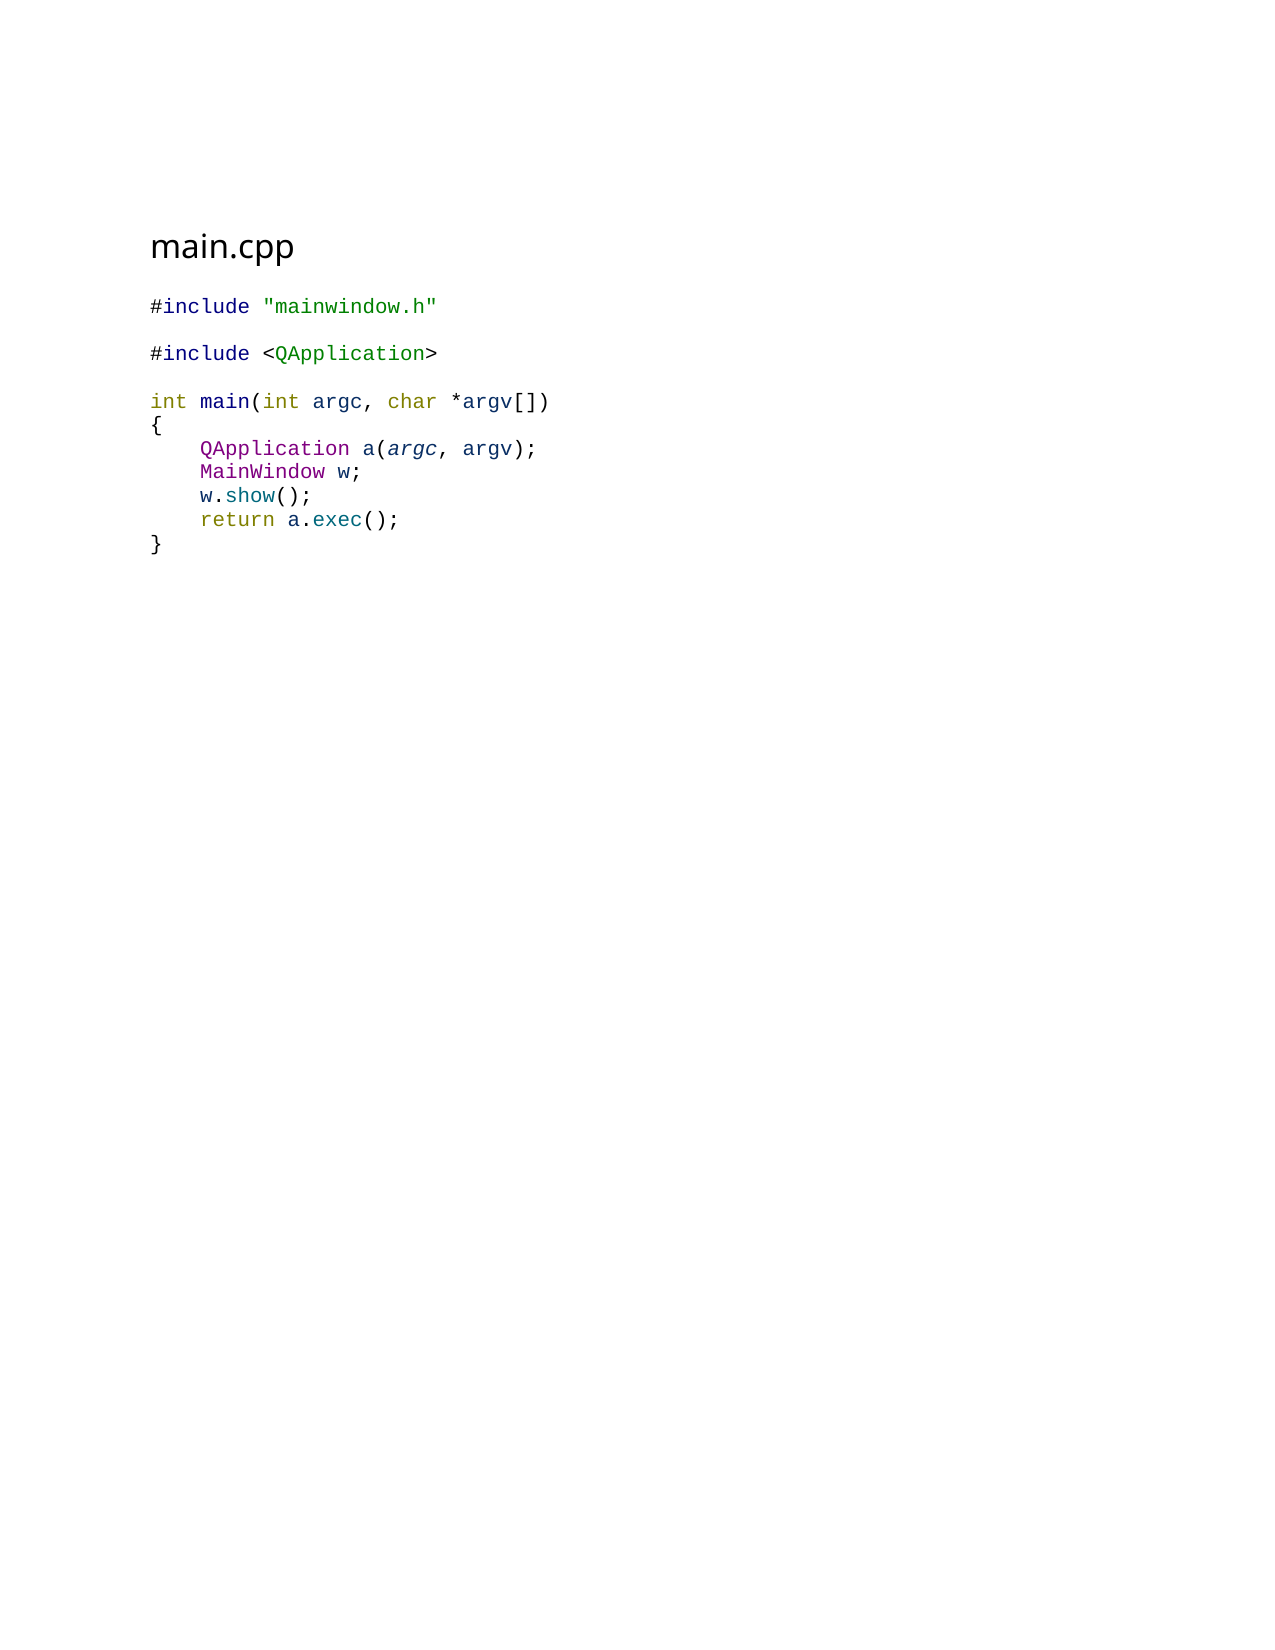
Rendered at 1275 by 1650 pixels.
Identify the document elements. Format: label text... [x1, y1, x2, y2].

text #include "mainwindow.h" [150, 296, 1125, 320]
text int main(int argc, char *argv[]) [150, 391, 1125, 414]
text return a.exec(); [150, 509, 1125, 532]
text main.cpp [150, 223, 1125, 268]
text w.show(); [150, 485, 1125, 509]
text } [150, 532, 1125, 556]
text QApplication a(argc, argv); [150, 438, 1125, 462]
text #include <QApplication> [150, 343, 1125, 367]
text MainWindow w; [150, 462, 1125, 485]
text { [150, 414, 1125, 438]
